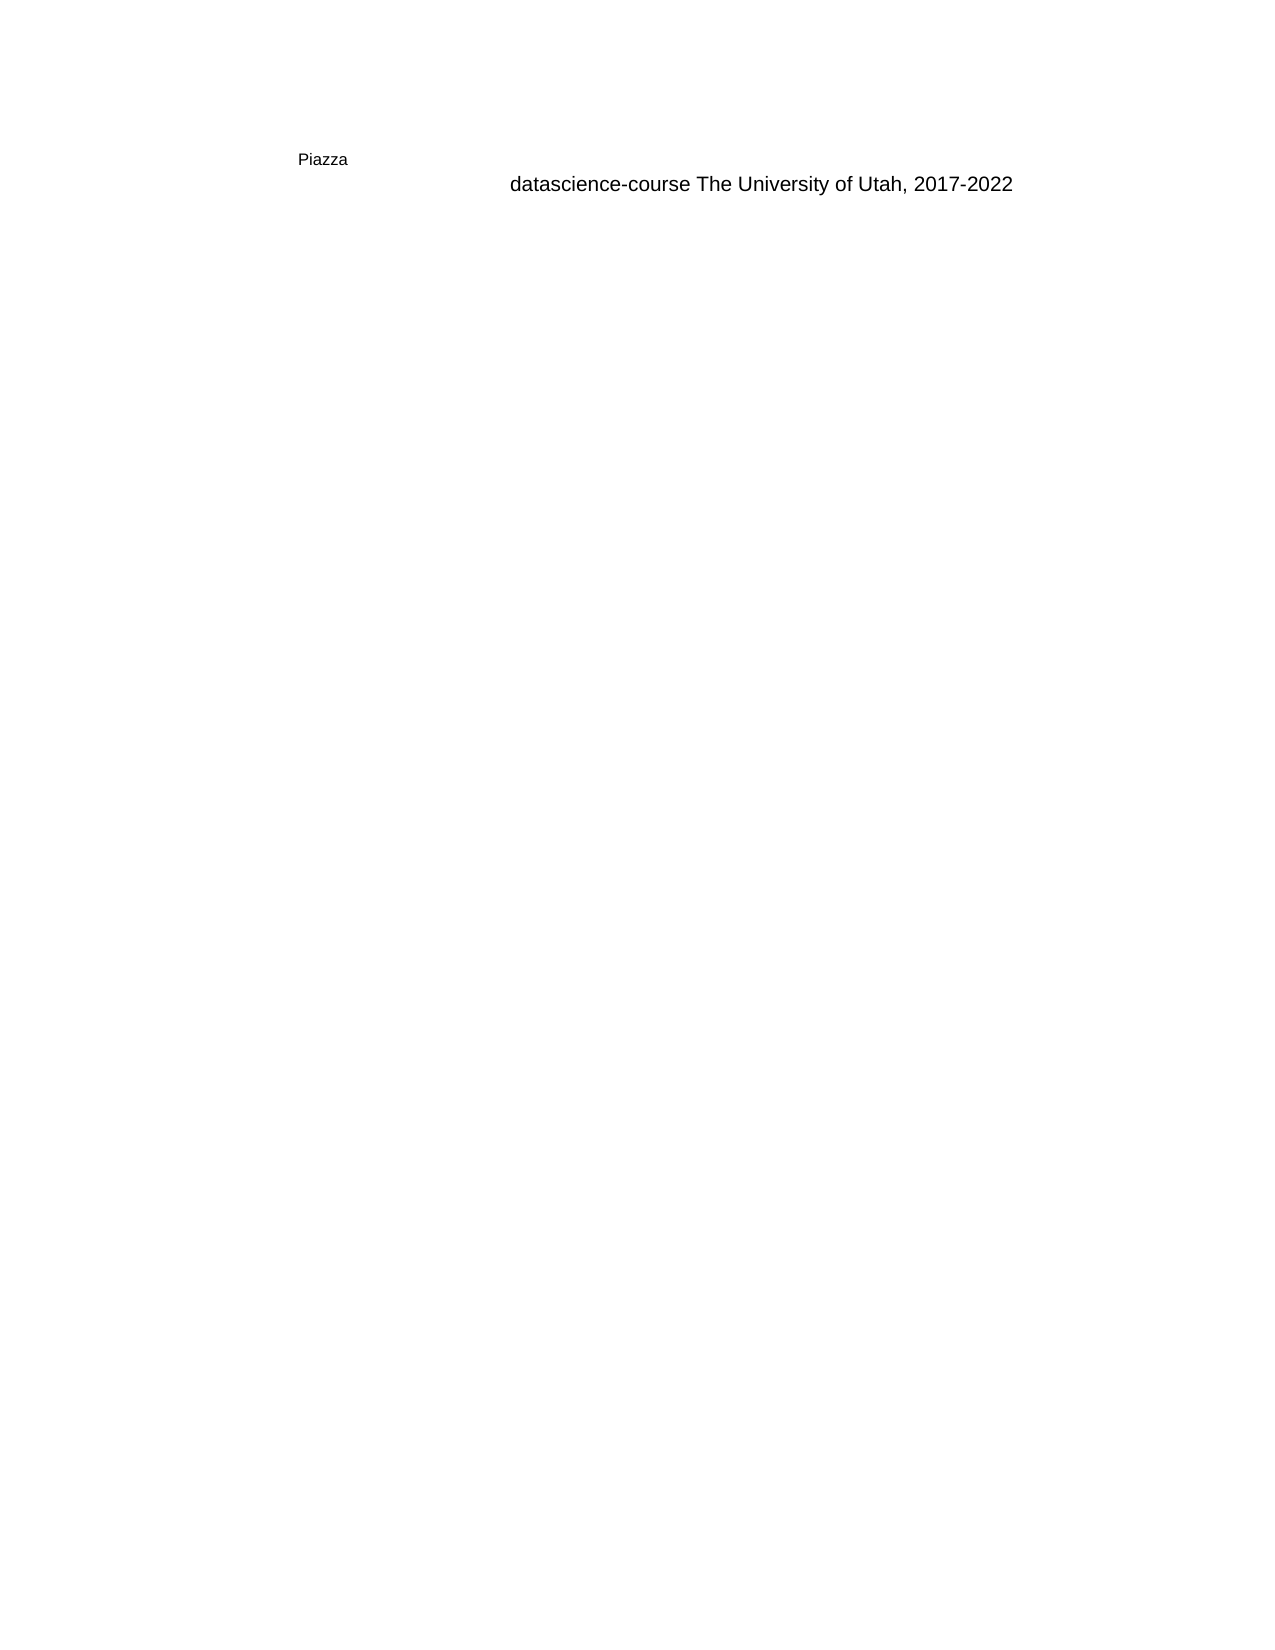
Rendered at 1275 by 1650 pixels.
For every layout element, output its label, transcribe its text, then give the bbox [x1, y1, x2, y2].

text datascience-course The University of Utah, 2017-2022 [510, 172, 1091, 196]
text Piazza [298, 150, 366, 169]
